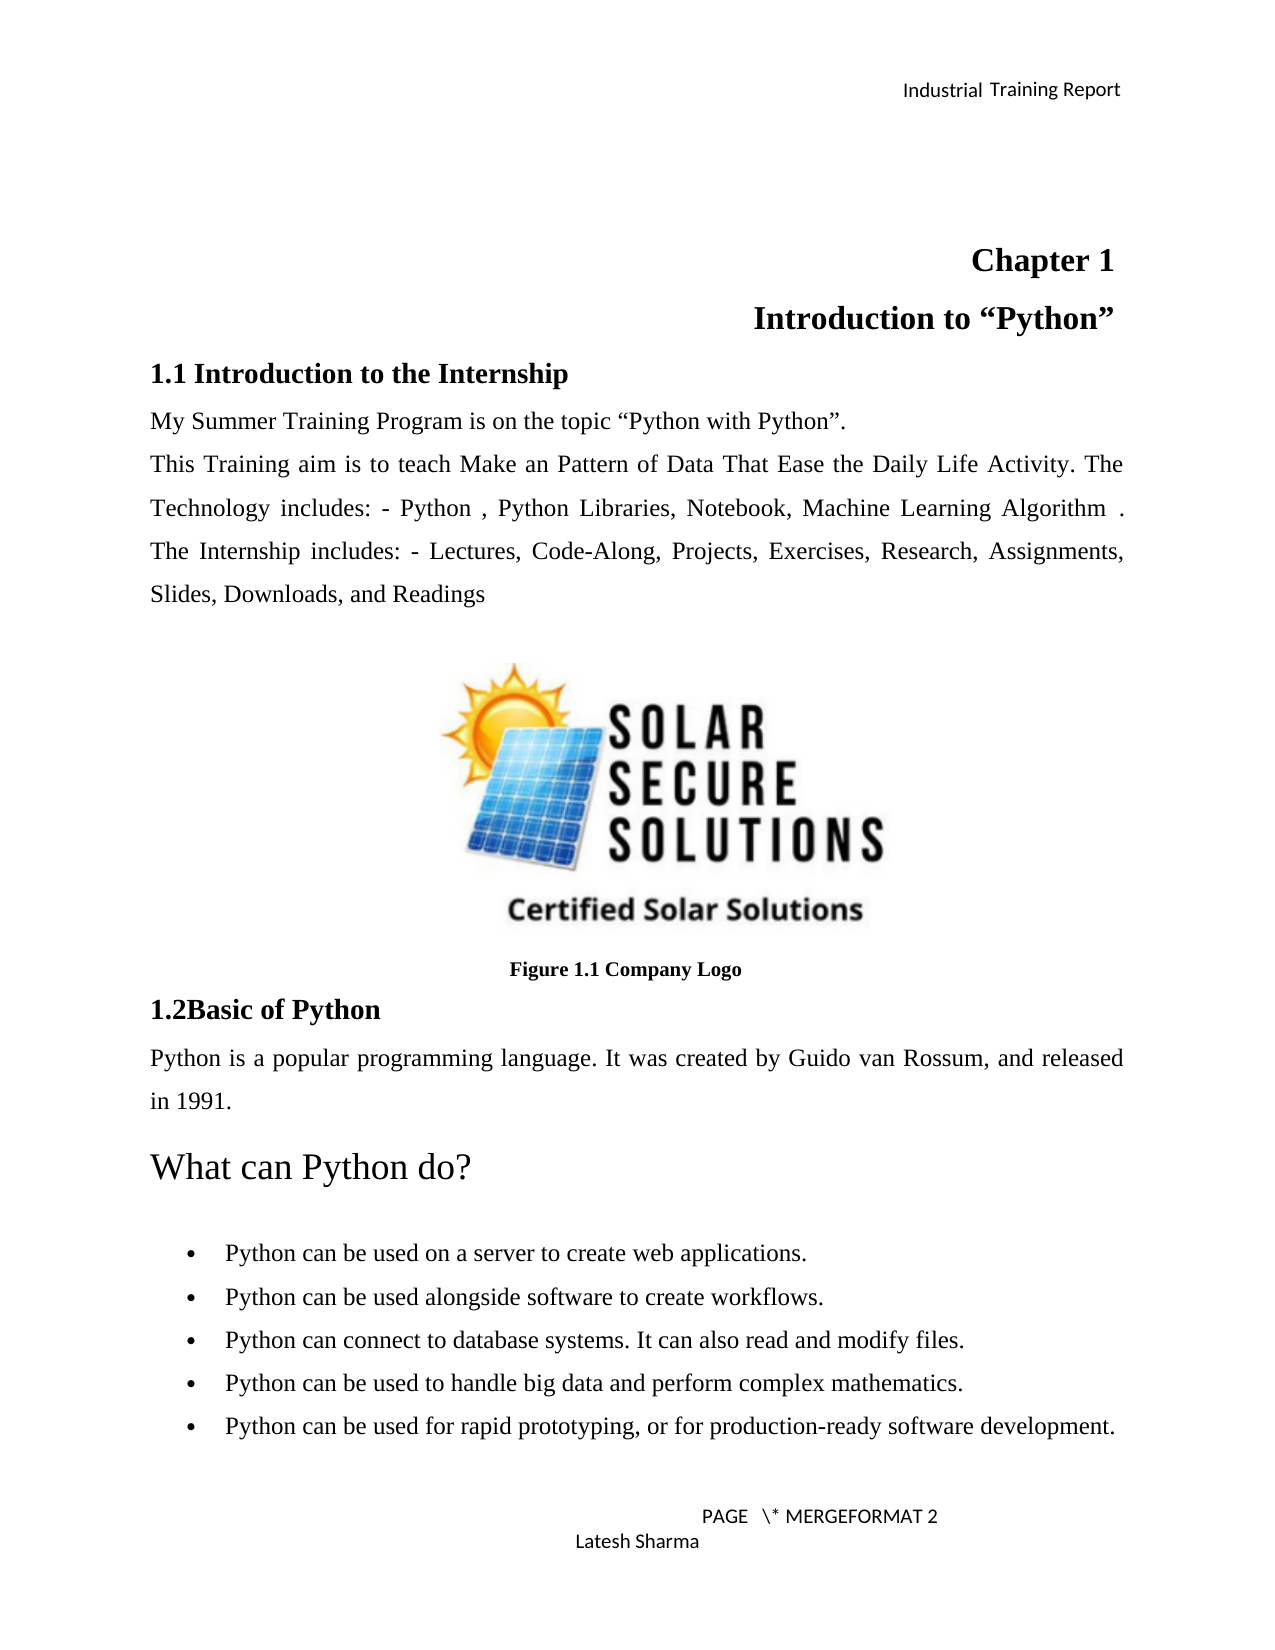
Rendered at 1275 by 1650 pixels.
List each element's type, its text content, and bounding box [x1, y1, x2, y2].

list Python can be used for rapid prototyping, or for production-ready software development. [187, 1411, 1125, 1440]
list Python can connect to database systems. It can also read and modify files. [187, 1325, 1125, 1353]
text My Summer Training Program is on the topic “Python with Python”. [150, 406, 1125, 435]
text Chapter 1 [150, 241, 1114, 279]
text 1.1 Introduction to the Internship [150, 356, 1125, 389]
text 1.2Basic of Python [150, 992, 1125, 1026]
list Python can be used alongside software to create workflows. [187, 1282, 1125, 1310]
text What can Python do? [150, 1145, 1125, 1188]
text Introduction to “Python” [150, 298, 1114, 336]
picture [412, 663, 893, 942]
text Python is a popular programming language. It was created by Guido van Rossum, and released in 1991. [150, 1072, 1125, 1115]
text This Training aim is to teach Make an Pattern of Data That Ease the Daily Life Activity. The Technology includes: - Python , Python Libraries, Notebook, Machine Learning Algorithm . The Internship includes: - Lectures, Code-Along, Projects, Exercises, Research, Assignments, Slides, Downloads, and Readings [150, 449, 1125, 608]
text Figure 1.1 Company Logo [150, 956, 1125, 981]
list Python can be used to handle big data and perform complex mathematics. [187, 1368, 1125, 1397]
list Python can be used on a server to create web applications. [187, 1238, 1125, 1267]
